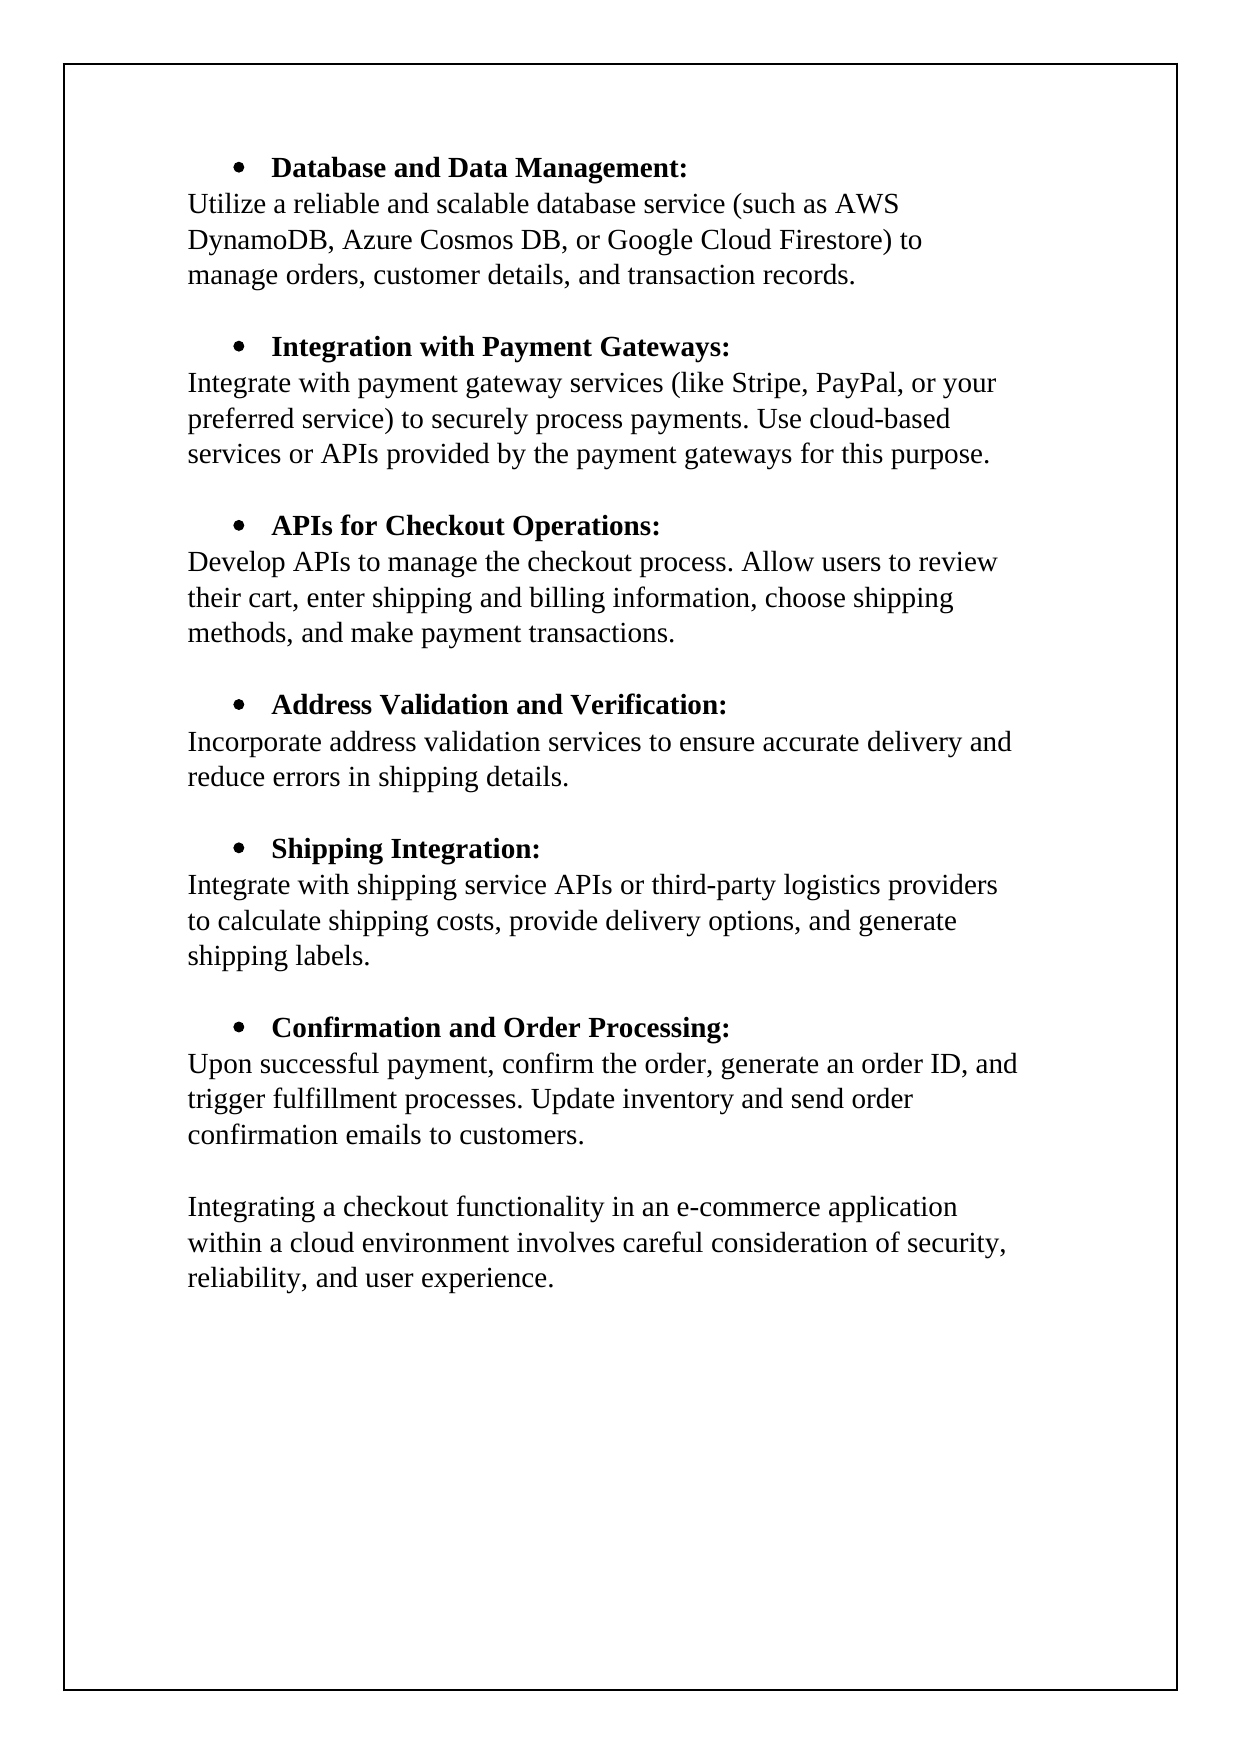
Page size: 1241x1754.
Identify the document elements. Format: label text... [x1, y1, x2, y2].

text Upon successful payment, confirm the order, generate an order ID, and trigger fulfillment processes. Update inventory and send order confirmation emails to customers. [187, 1046, 1018, 1151]
text Integrate with shipping service APIs or third-party logistics providers to calculate shipping costs, provide delivery options, and generate shipping labels. [187, 867, 1000, 972]
list Confirmation and Order Processing: [234, 1010, 1159, 1043]
list Address Validation and Verification: [234, 687, 1159, 721]
text Utilize a reliable and scalable database service (such as AWS DynamoDB, Azure Cosmos DB, or Google Cloud Firestore) to manage orders, customer details, and transaction records. [187, 186, 924, 291]
list APIs for Checkout Operations: [234, 508, 1159, 542]
list Shipping Integration: [234, 831, 1159, 864]
list Integration with Payment Gateways: [234, 329, 1159, 363]
text Incorporate address validation services to ensure accurate delivery and reduce errors in shipping details. [187, 724, 1014, 793]
text Develop APIs to manage the checkout process. Allow users to review their cart, enter shipping and billing information, choose shipping methods, and make payment transactions. [187, 544, 999, 649]
text Integrating a checkout functionality in an e-commerce application within a cloud environment involves careful consideration of security, reliability, and user experience. [187, 1189, 1018, 1294]
list Database and Data Management: [234, 150, 1159, 184]
text Integrate with payment gateway services (like Stripe, PayPal, or your preferred service) to securely process payments. Use cloud-based services or APIs provided by the payment gateways for this purpose. [187, 365, 998, 470]
